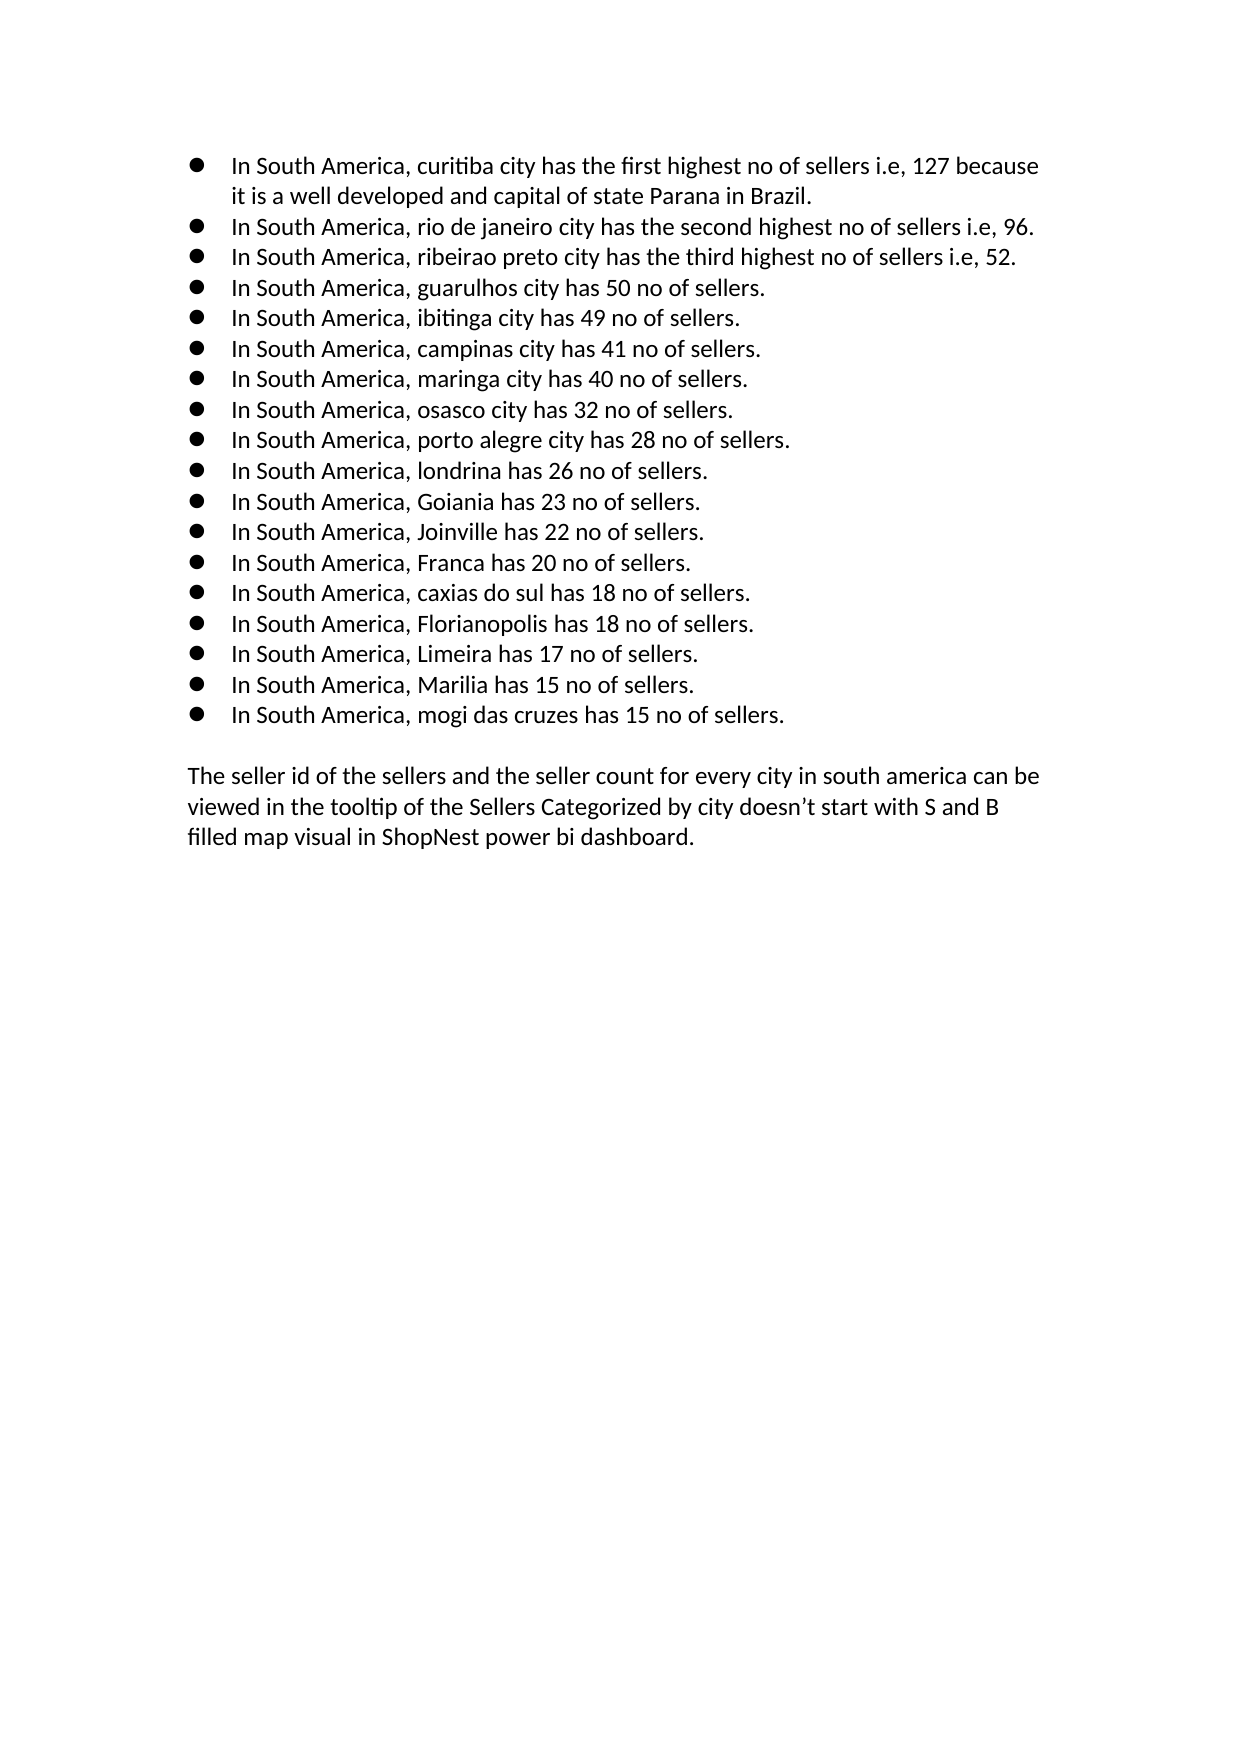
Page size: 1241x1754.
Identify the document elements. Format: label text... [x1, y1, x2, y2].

list In South America, mogi das cruzes has 15 no of sellers. [187, 699, 1053, 730]
list In South America, guarulhos city has 50 no of sellers. [187, 272, 1053, 303]
list The seller id of the sellers and the seller count for every city in south america can be viewed in the tooltip of the Sellers Categorized by city doesn’t start with S and B filled map visual in ShopNest power bi dashboard. [187, 760, 1053, 852]
list In South America, Florianopolis has 18 no of sellers. [187, 608, 1053, 638]
list In South America, Joinville has 22 no of sellers. [187, 516, 1053, 547]
list In South America, campinas city has 41 no of sellers. [187, 333, 1053, 364]
list In South America, curitiba city has the first highest no of sellers i.e, 127 because it is a well developed and capital of state Parana in Brazil. [187, 150, 1053, 211]
list In South America, caxias do sul has 18 no of sellers. [187, 577, 1053, 608]
list In South America, porto alegre city has 28 no of sellers. [187, 425, 1053, 455]
list In South America, rio de janeiro city has the second highest no of sellers i.e, 96. [187, 211, 1053, 242]
list In South America, londrina has 26 no of sellers. [187, 455, 1053, 486]
list In South America, Marilia has 15 no of sellers. [187, 669, 1053, 699]
list In South America, ibitinga city has 49 no of sellers. [187, 303, 1053, 333]
list In South America, Limeira has 17 no of sellers. [187, 638, 1053, 669]
list In South America, Goiania has 23 no of sellers. [187, 486, 1053, 516]
list In South America, Franca has 20 no of sellers. [187, 547, 1053, 577]
list In South America, maringa city has 40 no of sellers. [187, 364, 1053, 394]
list In South America, osasco city has 32 no of sellers. [187, 394, 1053, 425]
list In South America, ribeirao preto city has the third highest no of sellers i.e, 52. [187, 242, 1053, 272]
